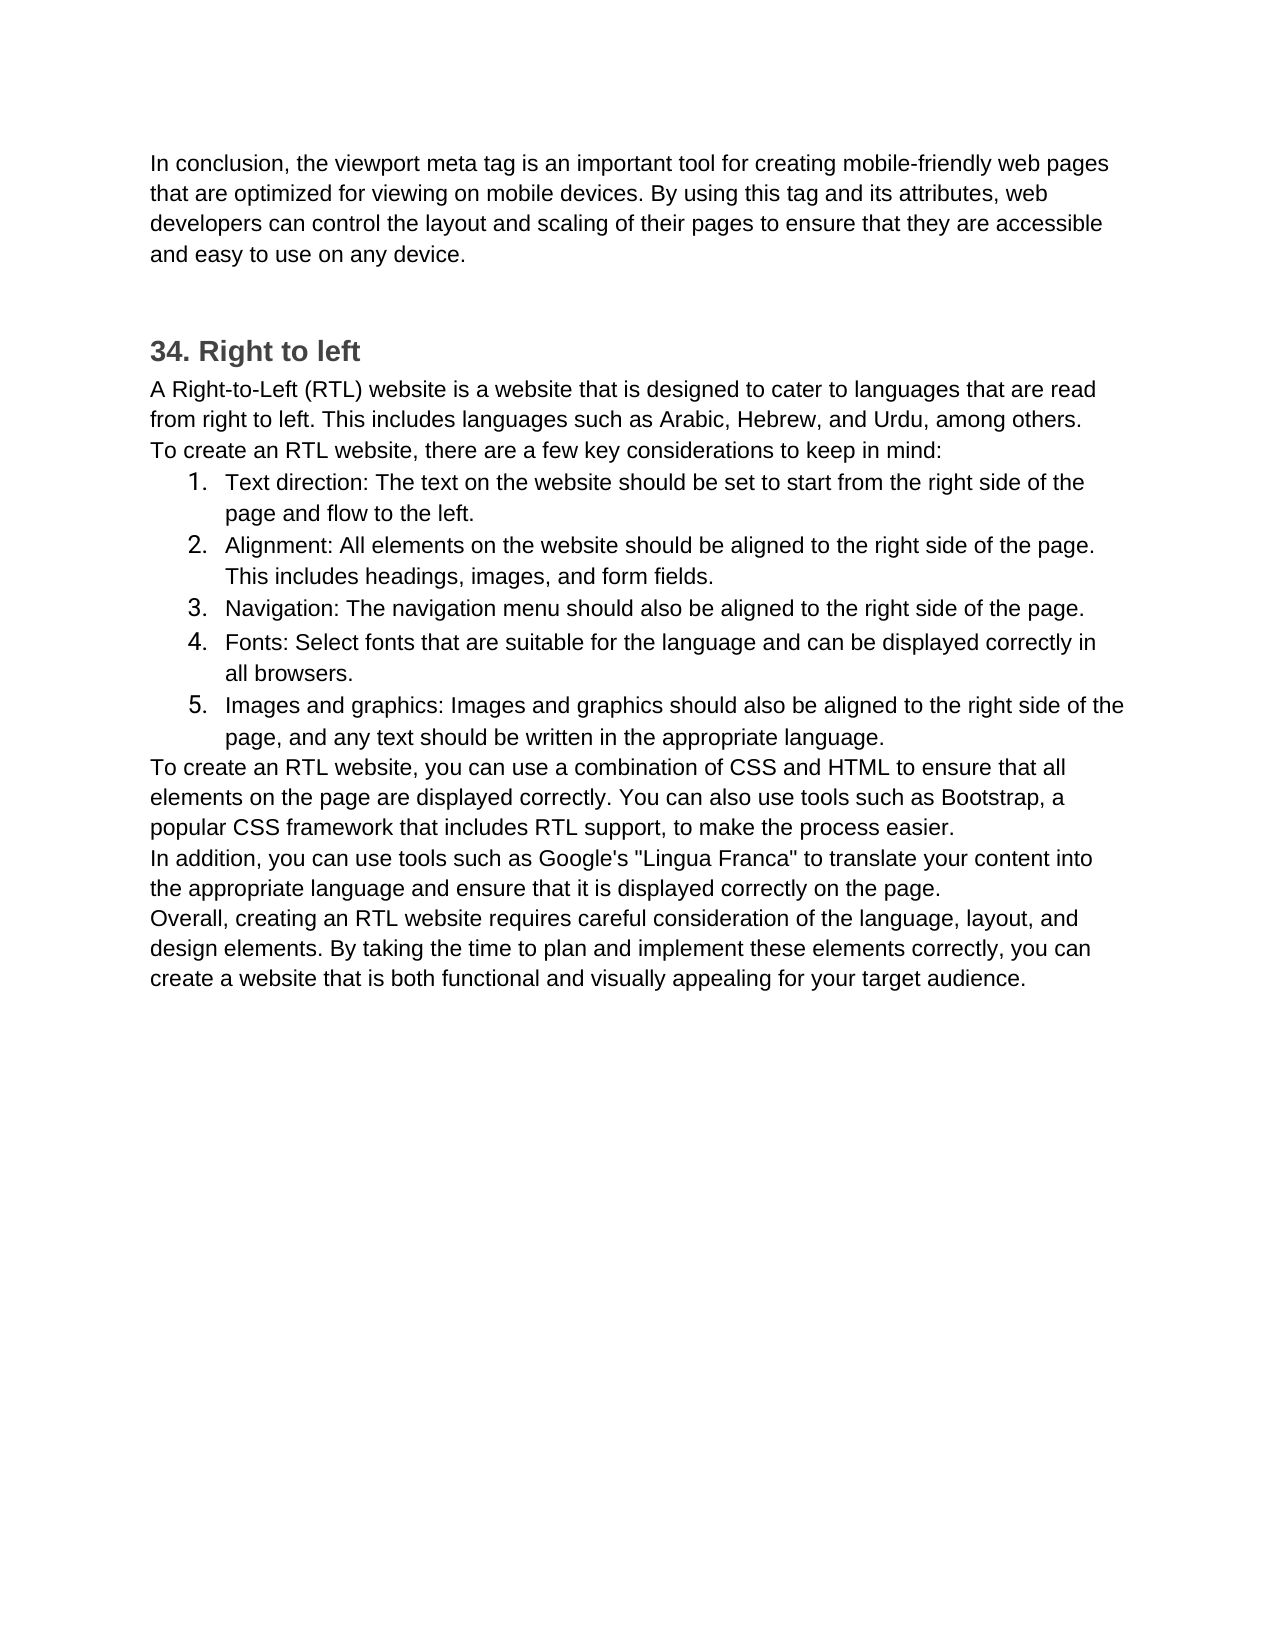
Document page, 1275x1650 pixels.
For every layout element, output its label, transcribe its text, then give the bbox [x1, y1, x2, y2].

text In conclusion, the viewport meta tag is an important tool for creating mobile-friendly web pages that are optimized for viewing on mobile devices. By using this tag and its attributes, web developers can control the layout and scaling of their pages to ensure that they are accessible and easy to use on any device. [150, 150, 1125, 267]
list Navigation: The navigation menu should also be aligned to the right side of the page. [187, 593, 1125, 623]
list Alignment: All elements on the website should be aligned to the right side of the page. This includes headings, images, and form fields. [187, 530, 1125, 590]
subtitle 34. Right to left [150, 334, 1125, 368]
text To create an RTL website, there are a few key considerations to keep in mind: [150, 437, 1125, 463]
list Images and graphics: Images and graphics should also be aligned to the right side of the page, and any text should be written in the appropriate language. [187, 691, 1125, 750]
text A Right-to-Left (RTL) website is a website that is designed to cater to languages that are read from right to left. This includes languages such as Arabic, Hebrew, and Urdu, among others. [150, 376, 1125, 433]
list Fonts: Select fonts that are suitable for the language and can be displayed correctly in all browsers. [187, 627, 1125, 687]
text Overall, creating an RTL website requires careful consideration of the language, layout, and design elements. By taking the time to plan and implement these elements correctly, you can create a website that is both functional and visually appealing for your target audience. [150, 905, 1125, 992]
list Text direction: The text on the website should be set to start from the right side of the page and flow to the left. [187, 467, 1125, 526]
text To create an RTL website, you can use a combination of CSS and HTML to ensure that all elements on the page are displayed correctly. You can also use tools such as Bootstrap, a popular CSS framework that includes RTL support, to make the process easier. [150, 754, 1125, 841]
text In addition, you can use tools such as Google's "Lingua Franca" to translate your content into the appropriate language and ensure that it is displayed correctly on the page. [150, 844, 1125, 901]
